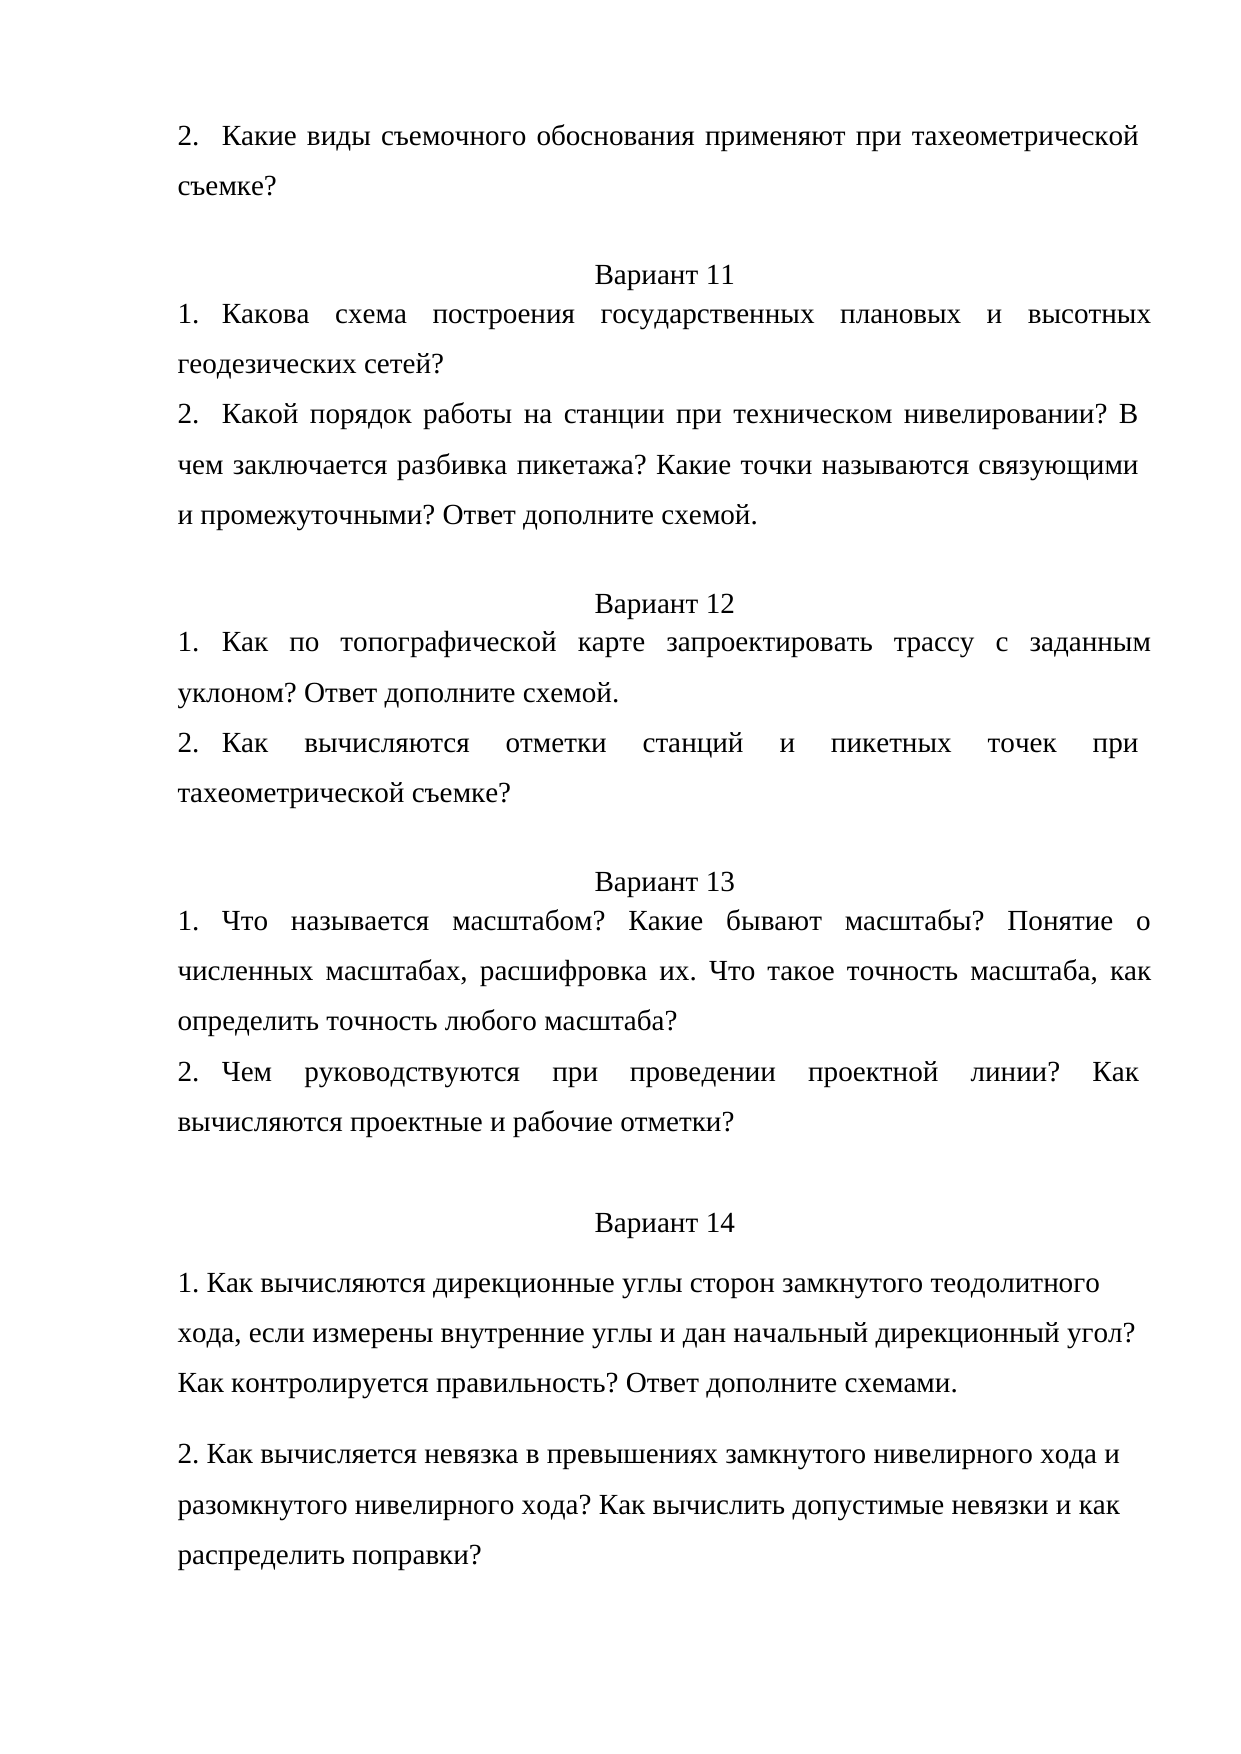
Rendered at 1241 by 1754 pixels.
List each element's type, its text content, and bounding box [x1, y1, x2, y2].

list Как вычисляются отметки станций и пикетных точек при тахеометрической съемке? [177, 725, 1139, 809]
text Вариант 14 [177, 1205, 1152, 1239]
list Какой порядок работы на станции при техническом нивелировании? В чем заключается разбивка пикетажа? Какие точки называются связующими и промежуточными? Ответ дополните схемой. [177, 396, 1139, 531]
text Вариант 12 [177, 586, 1152, 619]
list Как по топографической карте запроектировать трассу с заданным уклоном? Ответ дополните схемой. [177, 624, 1152, 708]
list Какова схема построения государственных плановых и высотных геодезических сетей? [177, 296, 1152, 380]
text 2. Как вычисляется невязка в превышениях замкнутого нивелирного хода и разомкнутого нивелирного хода? Как вычислить допустимые невязки и как распределить поправки? [177, 1437, 1152, 1571]
text 1. Как вычисляются дирекционные углы сторон замкнутого теодолитного хода, если измерены внутренние углы и дан начальный дирекционный угол? Как контролируется правильность? Ответ дополните схемами. [177, 1265, 1152, 1399]
list Чем руководствуются при проведении проектной линии? Как вычисляются проектные и рабочие отметки? [177, 1054, 1139, 1138]
list Что называется масштабом? Какие бывают масштабы? Понятие о численных масштабах, расшифровка их. Что такое точность масштаба, как определить точность любого масштаба? [177, 903, 1152, 1037]
list Какие виды съемочного обоснования применяют при тахеометрической съемке? [177, 118, 1139, 202]
text Вариант 13 [177, 864, 1152, 898]
text Вариант 11 [177, 257, 1152, 291]
